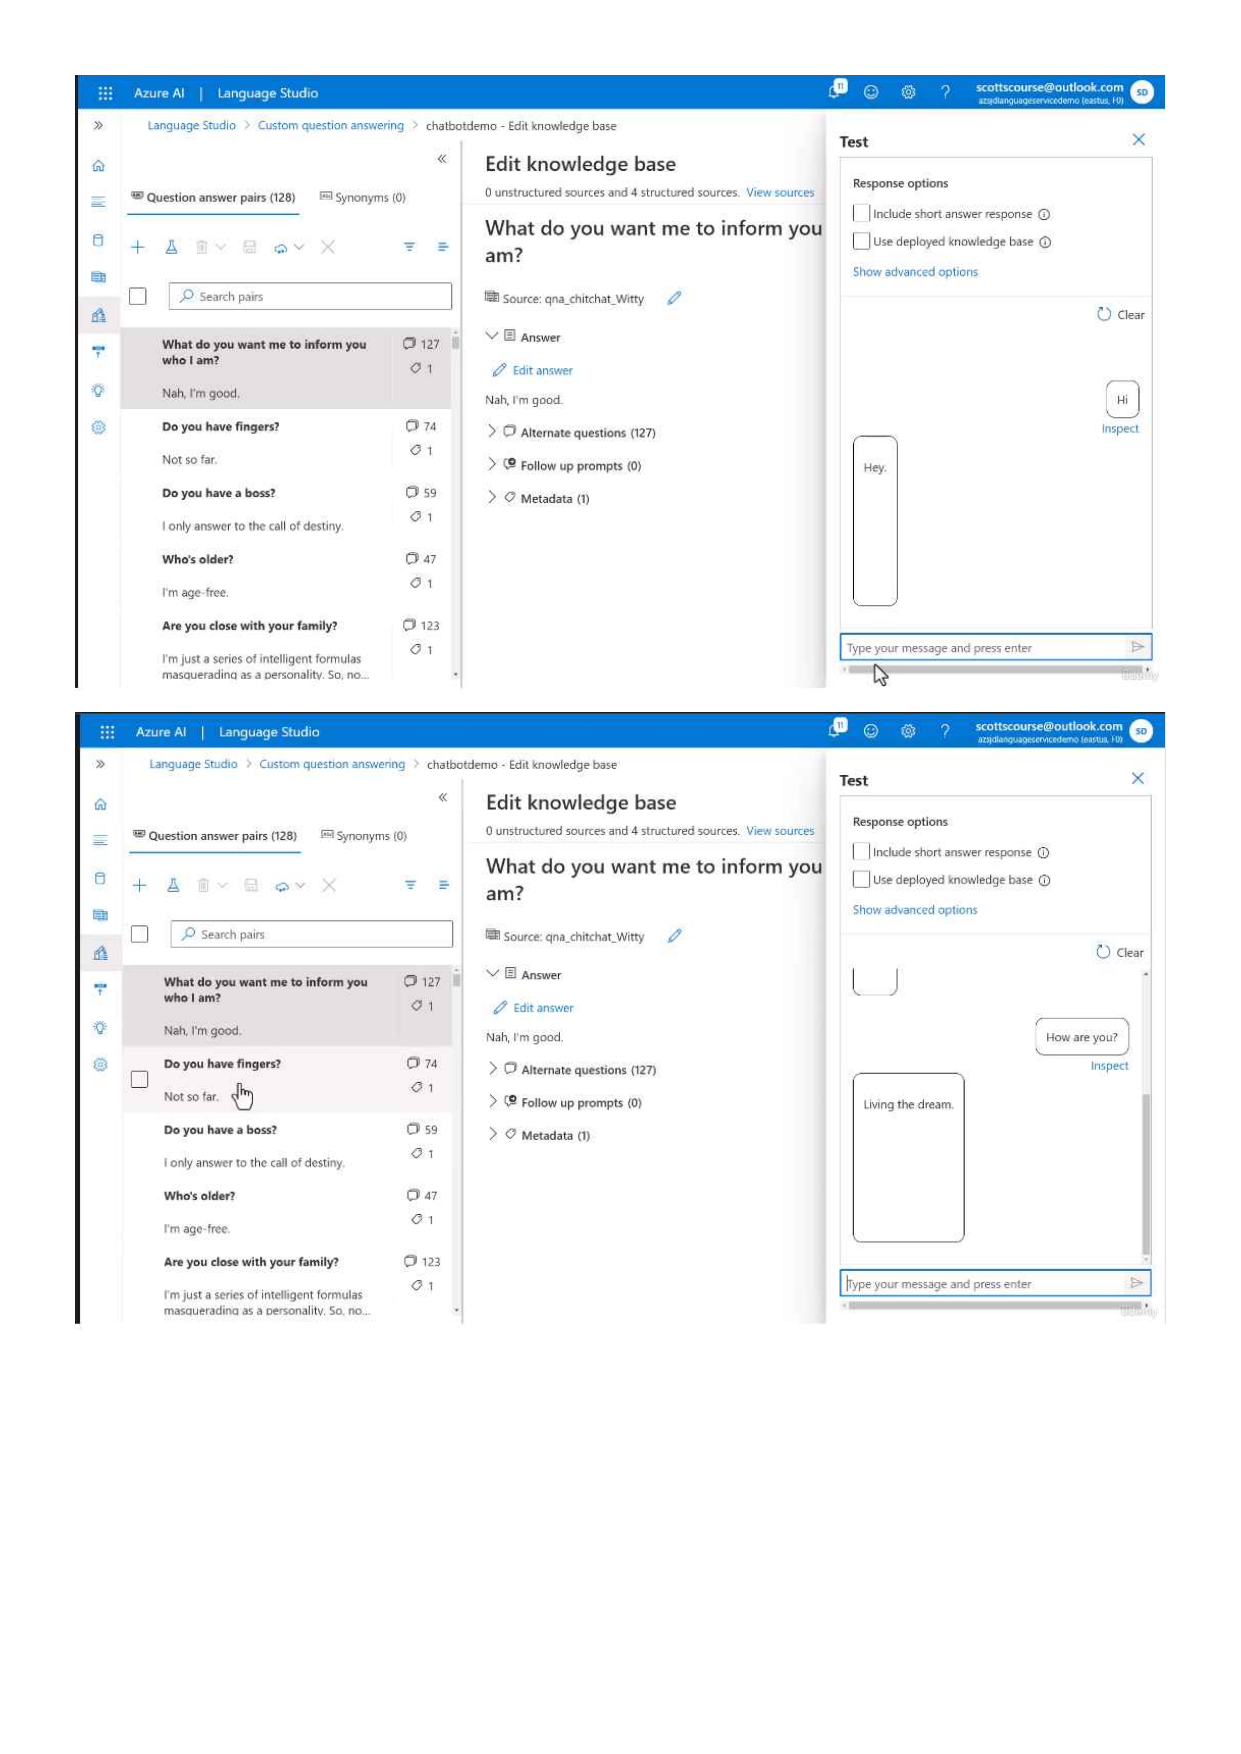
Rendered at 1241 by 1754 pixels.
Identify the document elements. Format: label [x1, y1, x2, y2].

picture [75, 712, 1166, 1338]
picture [75, 75, 1166, 691]
